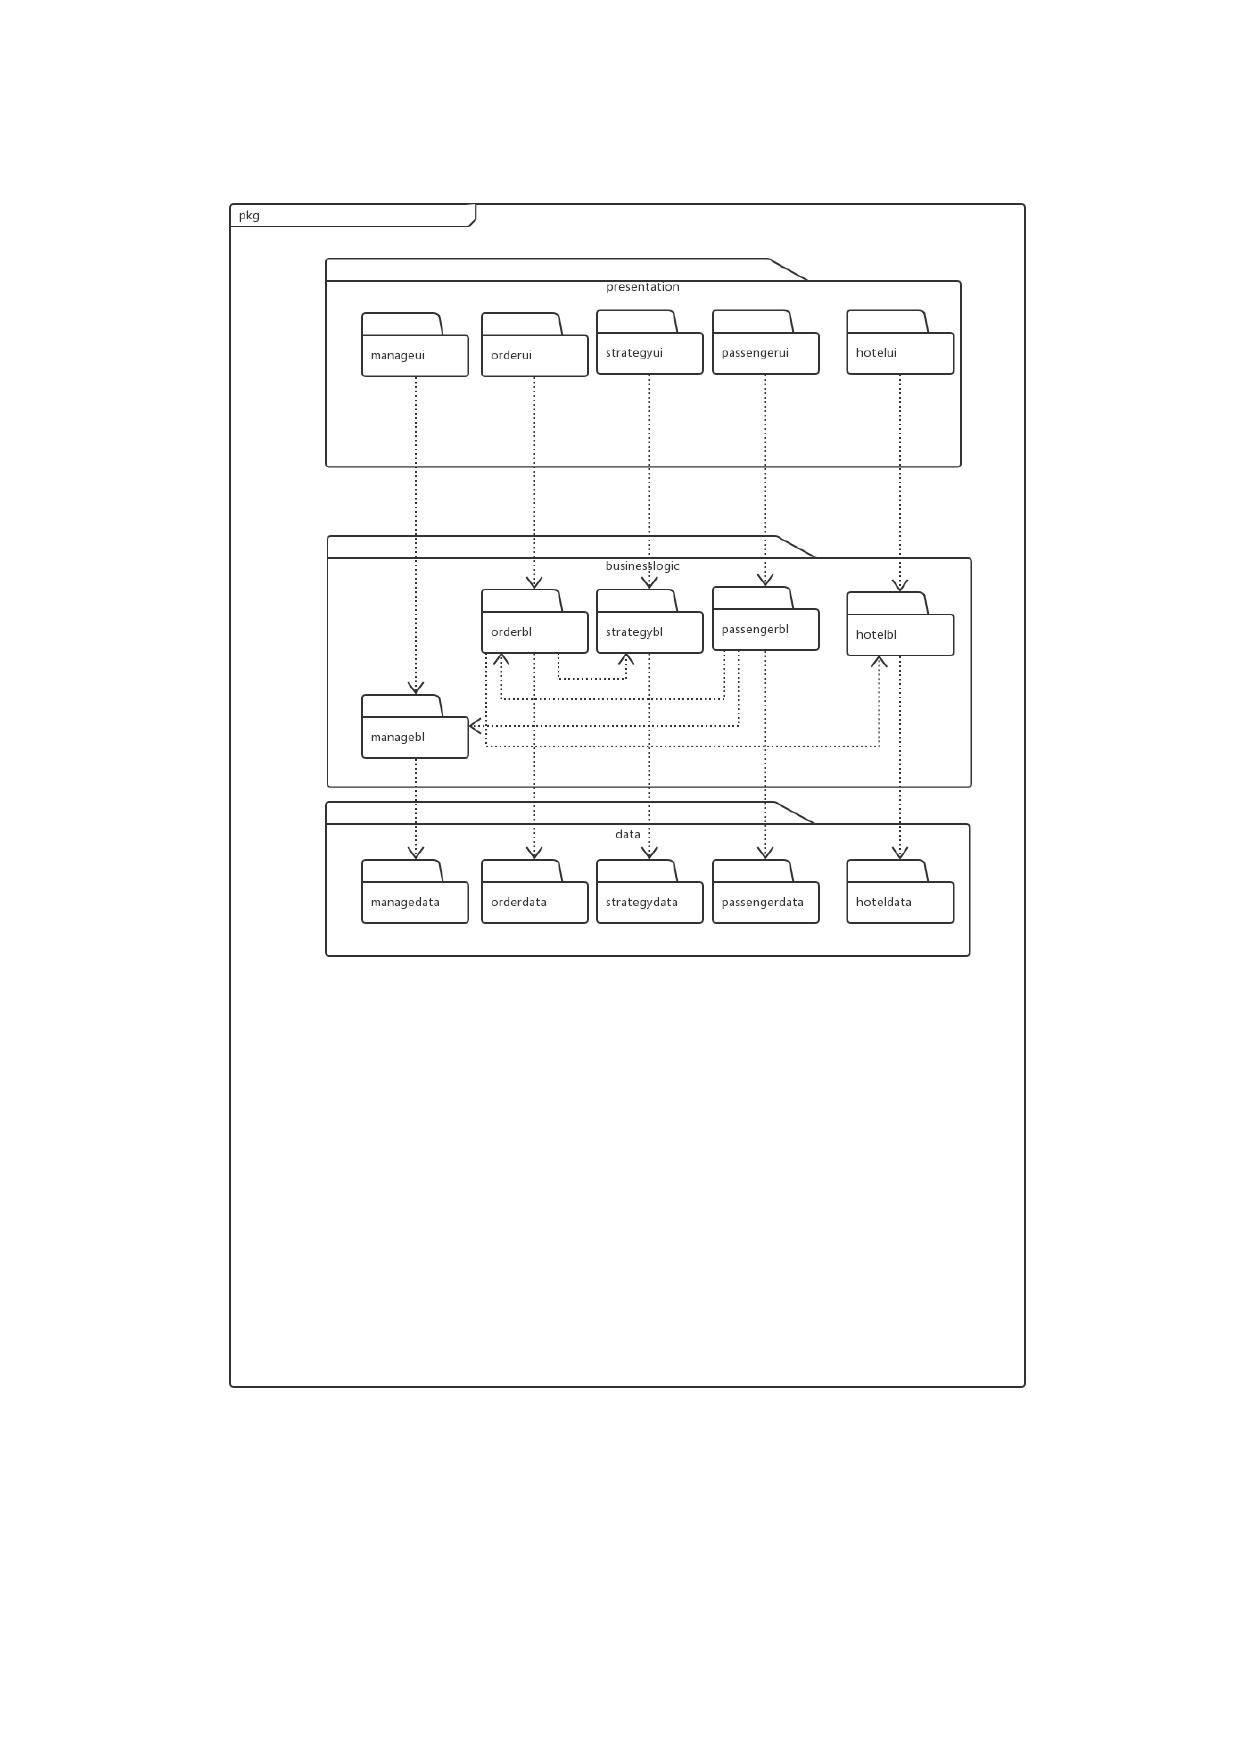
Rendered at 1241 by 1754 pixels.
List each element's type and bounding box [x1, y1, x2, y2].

picture [187, 162, 1053, 1415]
